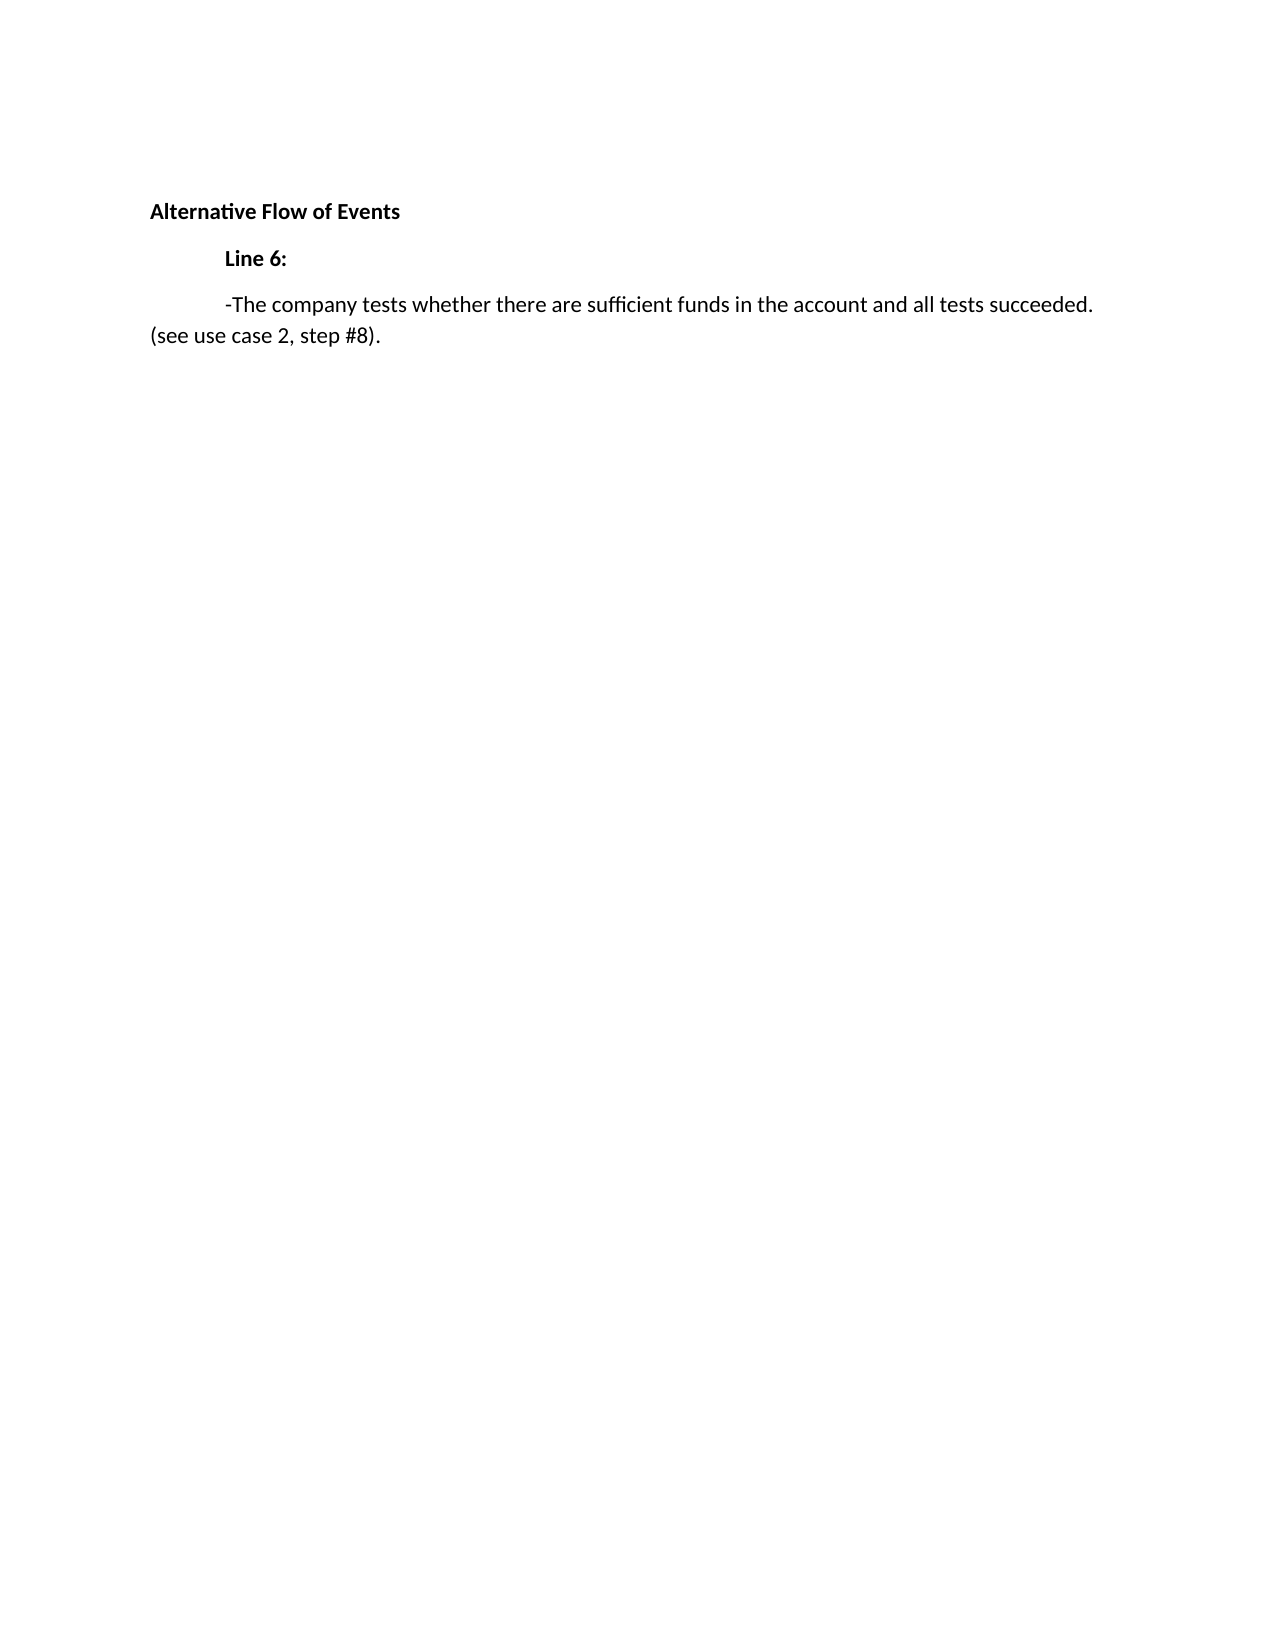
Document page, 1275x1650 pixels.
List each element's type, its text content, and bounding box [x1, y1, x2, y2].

text -The company tests whether there are sufficient funds in the account and all tests succeeded. (see use case 2, step #8). [150, 291, 1125, 349]
text Line 6: [150, 244, 1125, 272]
text Alternative Flow of Events [150, 197, 1125, 225]
